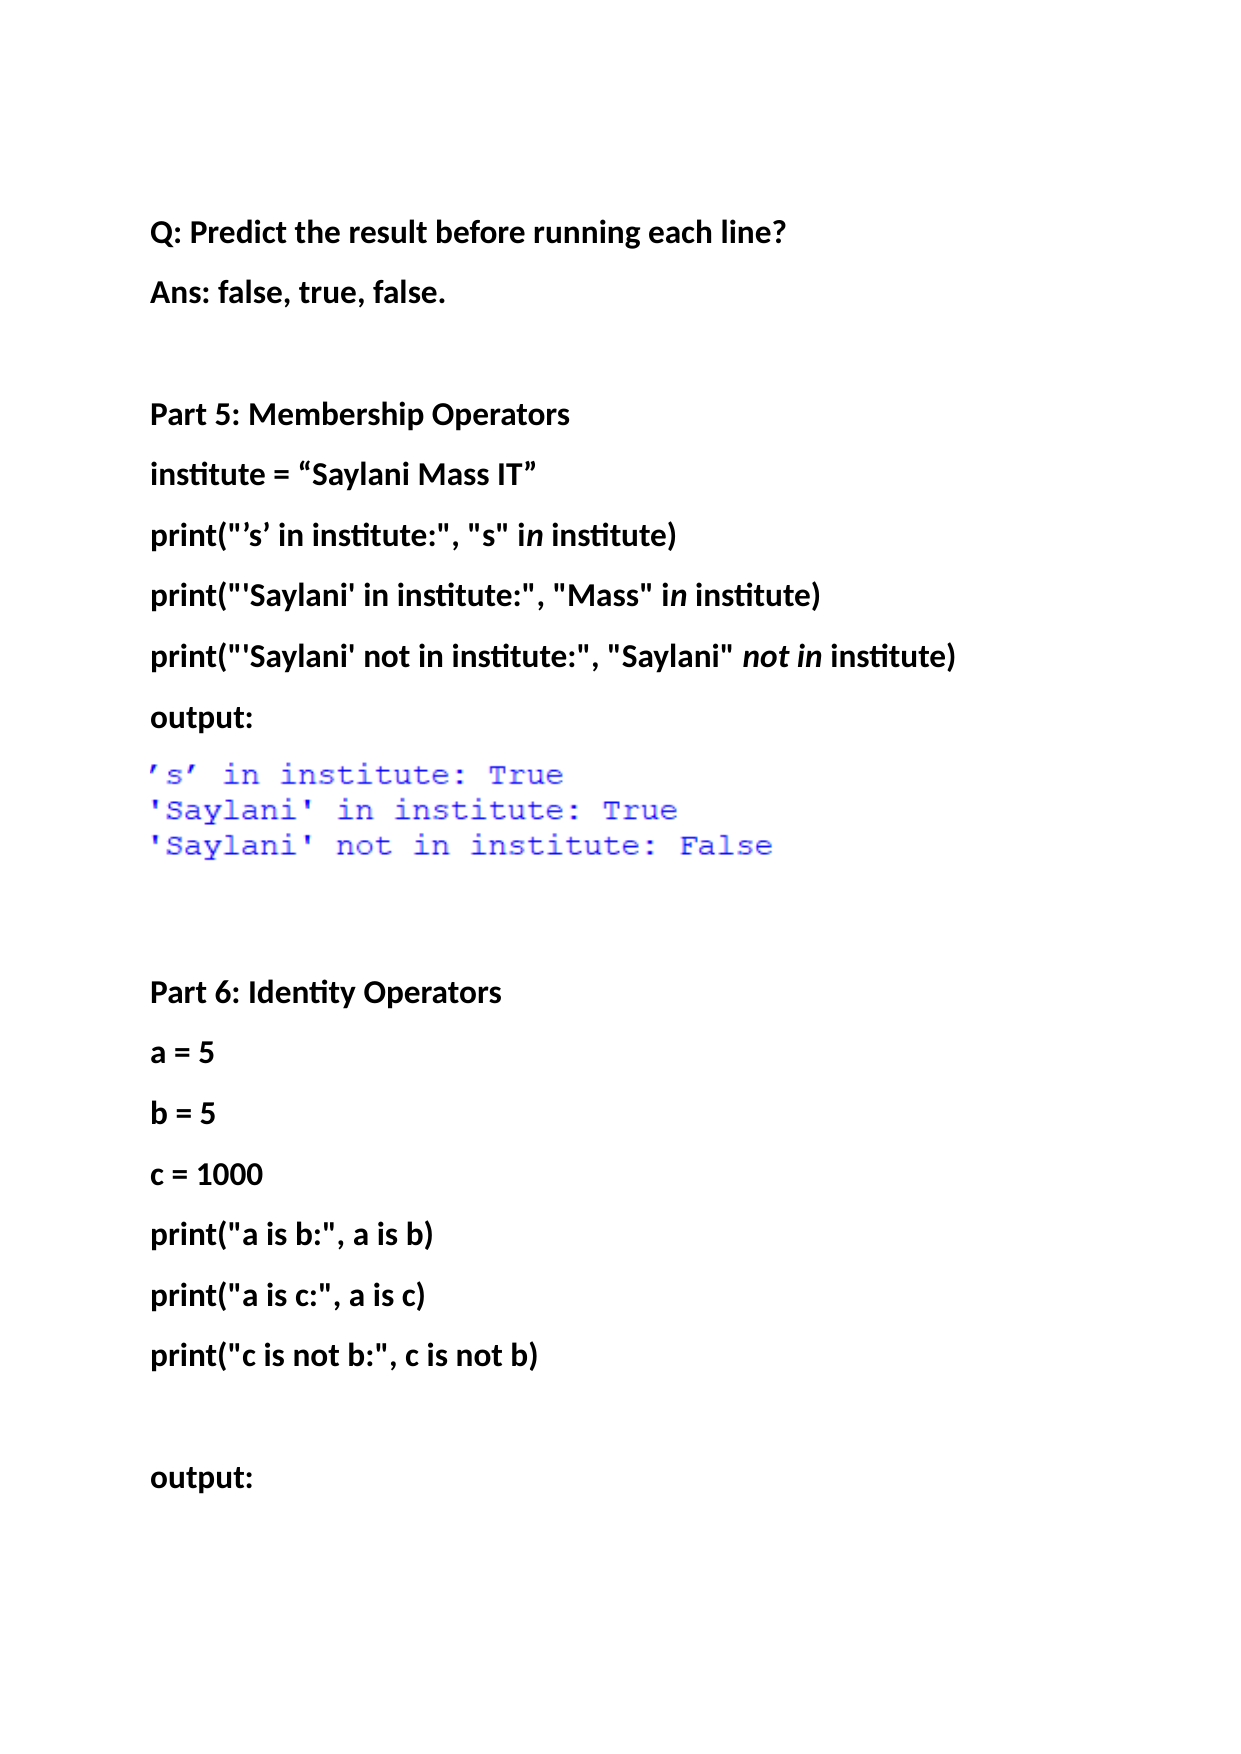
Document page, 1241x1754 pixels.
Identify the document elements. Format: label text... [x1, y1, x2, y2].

text Part 6: Identity Operators [150, 971, 1090, 1011]
picture [150, 756, 833, 892]
text print("a is b:", a is b) [150, 1213, 1090, 1254]
text Ans: false, true, false. [150, 271, 1090, 312]
text print("'Saylani' in institute:", "Mass" in institute) [150, 574, 1090, 615]
text print("’s’ in institute:", "s" in institute) [150, 514, 1090, 554]
text Q: Predict the result before running each line? [150, 211, 1090, 251]
text print("c is not b:", c is not b) [150, 1334, 1090, 1375]
text c = 1000 [150, 1153, 1090, 1193]
text output: [150, 696, 1090, 736]
text institute = “Saylani Mass IT” [150, 453, 1090, 494]
text print("a is c:", a is c) [150, 1274, 1090, 1314]
text Part 5: Membership Operators [150, 392, 1090, 433]
text output: [150, 1456, 1090, 1496]
text b = 5 [150, 1092, 1090, 1133]
text a = 5 [150, 1031, 1090, 1072]
text print("'Saylani' not in institute:", "Saylani" not in institute) [150, 635, 1090, 676]
